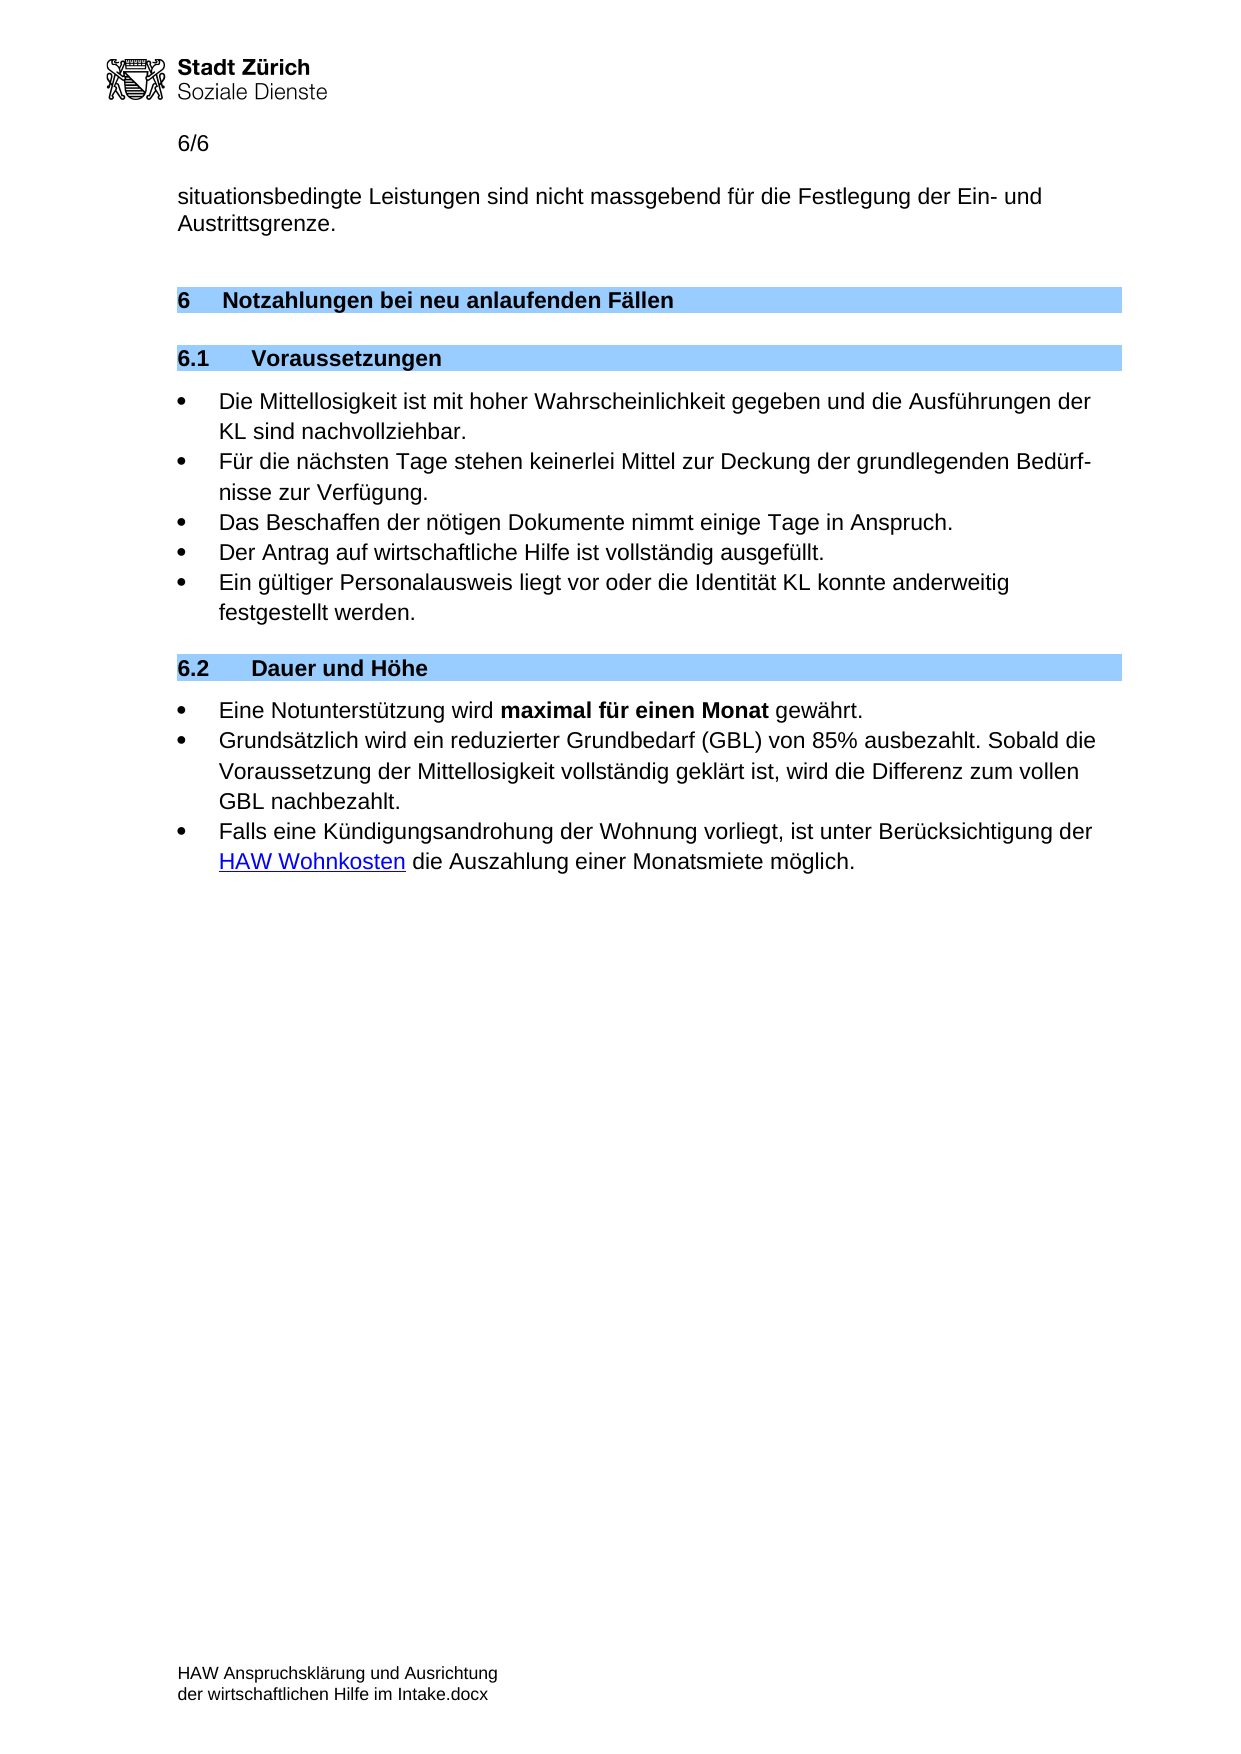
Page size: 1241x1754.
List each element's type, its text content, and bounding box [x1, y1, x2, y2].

list Die Mittellosigkeit ist mit hoher Wahrscheinlichkeit gegeben und die Ausführungen der KL sind nachvollziehbar. [177, 388, 1122, 444]
list Der Antrag auf wirtschaftliche Hilfe ist vollständig ausgefüllt. [177, 539, 1122, 565]
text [177, 183, 1122, 236]
list Falls eine Kündigungsandrohung der Wohnung vorliegt, ist unter Berücksichtigung der HAW Wohnkosten die Auszahlung einer Monatsmiete möglich. [177, 818, 1122, 874]
subtitle Dauer und Höhe [177, 654, 1122, 681]
list Für die nächsten Tage stehen keinerlei Mittel zur Deckung der grundlegenden Bedürfnisse zur Verfügung. [177, 448, 1122, 505]
list Ein gültiger Personalausweis liegt vor oder die Identität KL konnte anderweitig festgestellt werden. [177, 569, 1122, 626]
subtitle Voraussetzungen [177, 345, 1122, 371]
subtitle Notzahlungen bei neu anlaufenden Fällen [177, 287, 1122, 313]
list Eine Notunterstützung wird maximal für einen Monat gewährt. [177, 697, 1122, 723]
picture [106, 59, 328, 104]
list Das Beschaffen der nötigen Dokumente nimmt einige Tage in Anspruch. [177, 509, 1122, 535]
list Grundsätzlich wird ein reduzierter Grundbedarf (GBL) von 85% ausbezahlt. Sobald die Voraussetzung der Mittellosigkeit vollständig geklärt ist, wird die Differenz zum vollen GBL nachbezahlt. [177, 727, 1122, 814]
